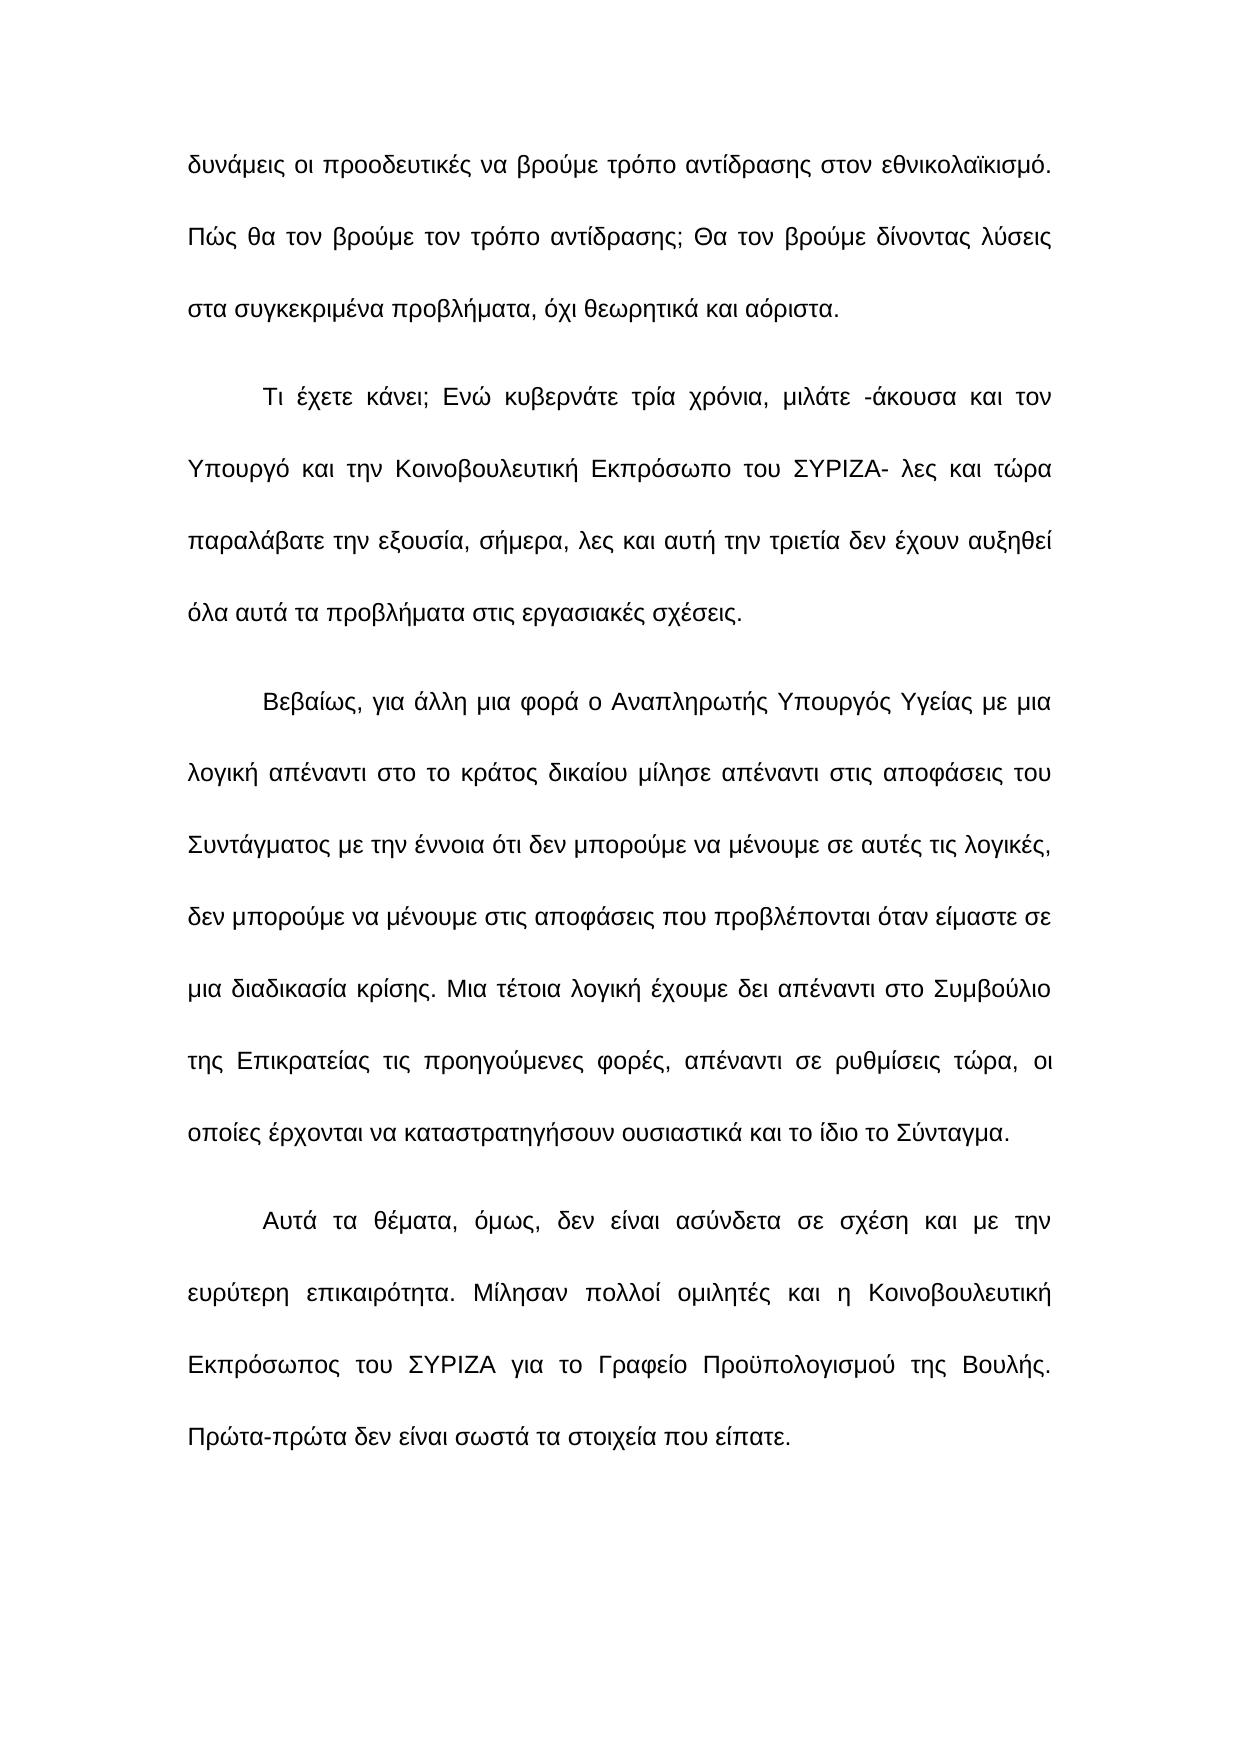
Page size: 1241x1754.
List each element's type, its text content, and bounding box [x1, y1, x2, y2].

text Τι έχετε κάνει; Ενώ κυβερνάτε τρία χρόνια, μιλάτε -άκουσα και τον Υπουργό και την Κοινοβουλευτική Εκπρόσωπο του ΣΥΡΙΖΑ- λες και τώρα παραλάβατε την εξουσία, σήμερα, λες και αυτή την τριετία δεν έχουν αυξηθεί όλα αυτά τα προβλήματα στις εργασιακές σχέσεις. [187, 382, 1053, 627]
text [187, 150, 1053, 322]
text Αυτά τα θέματα, όμως, δεν είναι ασύνδετα σε σχέση και με την ευρύτερη επικαιρότητα. Μίλησαν πολλοί ομιλητές και η Κοινοβουλευτική Εκπρόσωπος του ΣΥΡΙΖΑ για το Γραφείο Προϋπολογισμού της Βουλής. Πρώτα-πρώτα δεν είναι σωστά τα στοιχεία που είπατε. [187, 1206, 1053, 1451]
text Βεβαίως, για άλλη μια φορά ο Αναπληρωτής Υπουργός Υγείας με μια λογική απέναντι στο το κράτος δικαίου μίλησε απέναντι στις αποφάσεις του Συντάγματος με την έννοια ότι δεν μπορούμε να μένουμε σε αυτές τις λογικές, δεν μπορούμε να μένουμε στις αποφάσεις που προβλέπονται όταν είμαστε σε μια διαδικασία κρίσης. Μια τέτοια λογική έχουμε δει απέναντι στο Συμβούλιο της Επικρατείας τις προηγούμενες φορές, απέναντι σε ρυθμίσεις τώρα, οι οποίες έρχονται να καταστρατηγήσουν ουσιαστικά και το ίδιο το Σύνταγμα. [187, 686, 1053, 1146]
